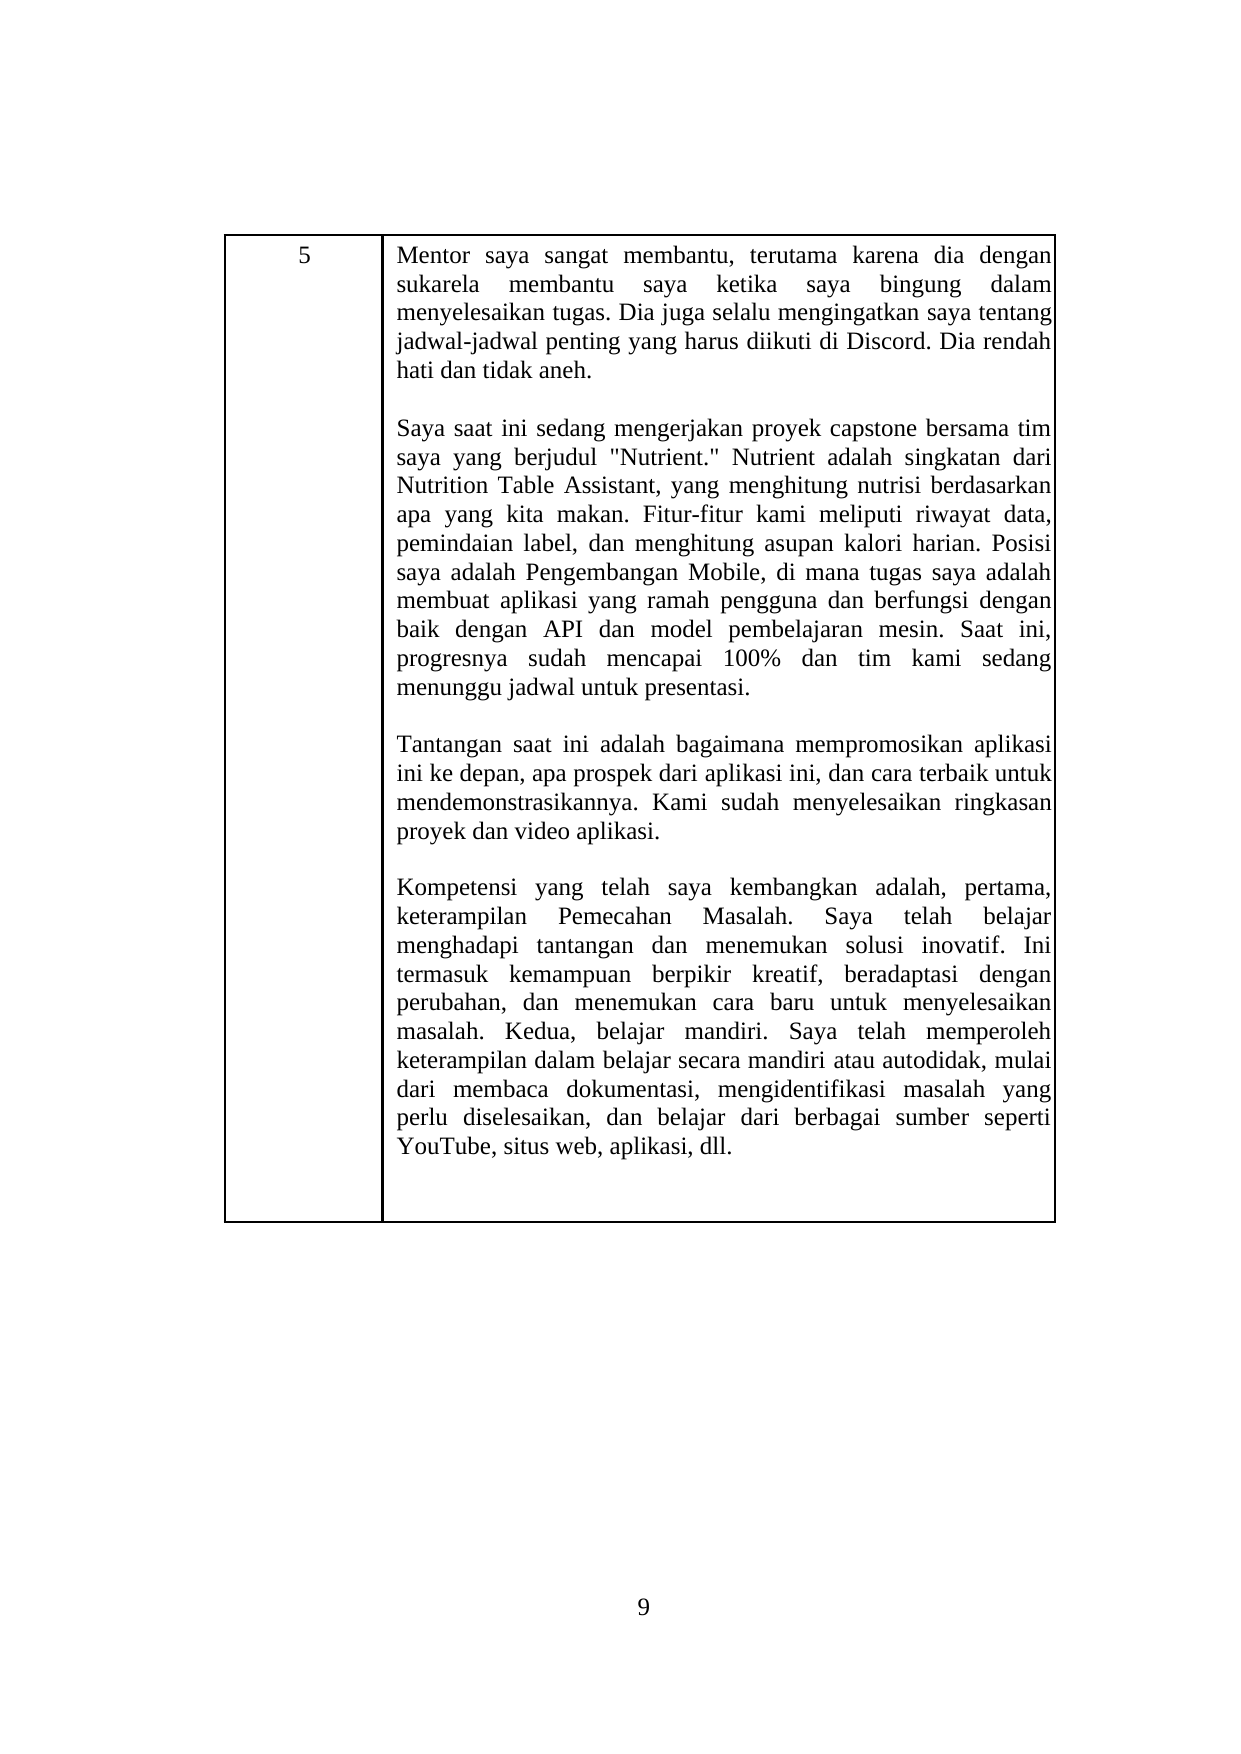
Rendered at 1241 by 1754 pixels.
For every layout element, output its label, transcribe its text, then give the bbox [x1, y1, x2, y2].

table_header 5 [226, 236, 381, 1221]
table_header Mentor saya sangat membantu, terutama karena dia dengan sukarela membantu saya ketika saya bingung dalam menyelesaikan tugas. Dia juga selalu mengingatkan saya tentang jadwal-jadwal penting yang harus diikuti di Discord. Dia rendah hati dan tidak aneh. Saya saat ini sedang mengerjakan proyek capstone bersama tim saya yang berjudul "Nutrient." Nutrient adalah singkatan dari Nutrition Table Assistant, yang menghitung nutrisi berdasarkan apa yang kita makan. Fitur-fitur kami meliputi riwayat data, pemindaian label, dan menghitung asupan kalori harian. Posisi saya adalah Pengembangan Mobile, di mana tugas saya adalah membuat aplikasi yang ramah pengguna dan berfungsi dengan baik dengan API dan model pembelajaran mesin. Saat ini, progresnya sudah mencapai 100% dan tim kami sedang menunggu jadwal untuk presentasi. Tantangan saat ini adalah bagaimana mempromosikan aplikasi ini ke depan, apa prospek dari aplikasi ini, dan cara terbaik untuk mendemonstrasikannya. Kami sudah menyelesaikan ringkasan proyek dan video aplikasi. Kompetensi yang telah saya kembangkan adalah, pertama, keterampilan Pemecahan Masalah. Saya telah belajar menghadapi tantangan dan menemukan solusi inovatif. Ini termasuk kemampuan berpikir kreatif, beradaptasi dengan perubahan, dan menemukan cara baru untuk menyelesaikan masalah. Kedua, belajar mandiri. Saya telah memperoleh keterampilan dalam belajar secara mandiri atau autodidak, mulai dari membaca dokumentasi, mengidentifikasi masalah yang perlu diselesaikan, dan belajar dari berbagai sumber seperti YouTube, situs web, aplikasi, dll. [384, 236, 1054, 1221]
